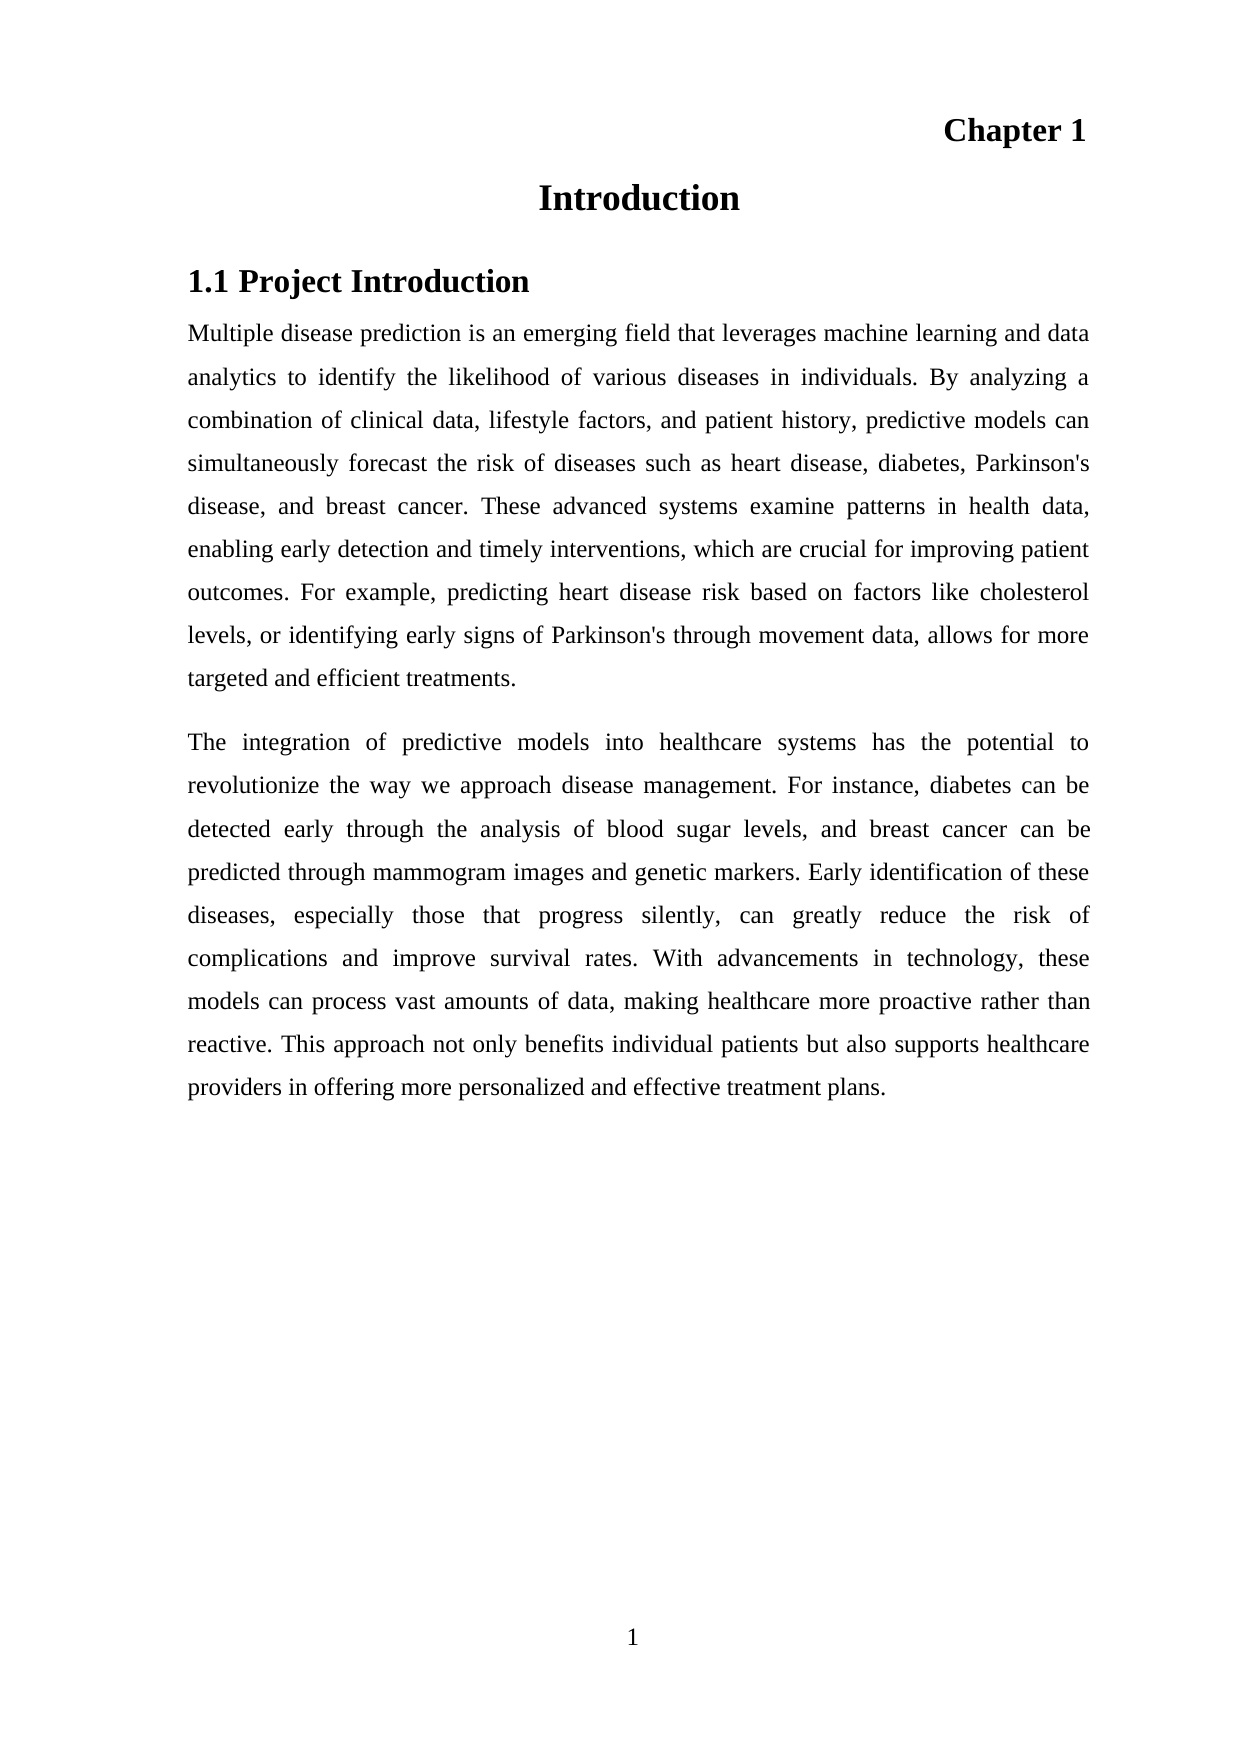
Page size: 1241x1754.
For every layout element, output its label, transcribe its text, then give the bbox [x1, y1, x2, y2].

subtitle Chapter 1 [177, 111, 1088, 149]
text Multiple disease prediction is an emerging field that leverages machine learning and data analytics to identify the likelihood of various diseases in individuals. By analyzing a combination of clinical data, lifestyle factors, and patient history, predictive models can simultaneously forecast the risk of diseases such as heart disease, diabetes, Parkinson's disease, and breast cancer. These advanced systems examine patterns in health data, enabling early detection and timely interventions, which are crucial for improving patient outcomes. For example, predicting heart disease risk based on factors like cholesterol levels, or identifying early signs of Parkinson's through movement data, allows for more targeted and efficient treatments. [187, 318, 1090, 692]
subtitle Project Introduction [187, 261, 1152, 299]
text The integration of predictive models into healthcare systems has the potential to revolutionize the way we approach disease management. For instance, diabetes can be detected early through the analysis of blood sugar levels, and breast cancer can be predicted through mammogram images and genetic markers. Early identification of these diseases, especially those that progress silently, can greatly reduce the risk of complications and improve survival rates. With advancements in technology, these models can process vast amounts of data, making healthcare more proactive rather than reactive. This approach not only benefits individual patients but also supports healthcare providers in offering more personalized and effective treatment plans. [187, 727, 1091, 1101]
text Introduction [177, 176, 1101, 219]
